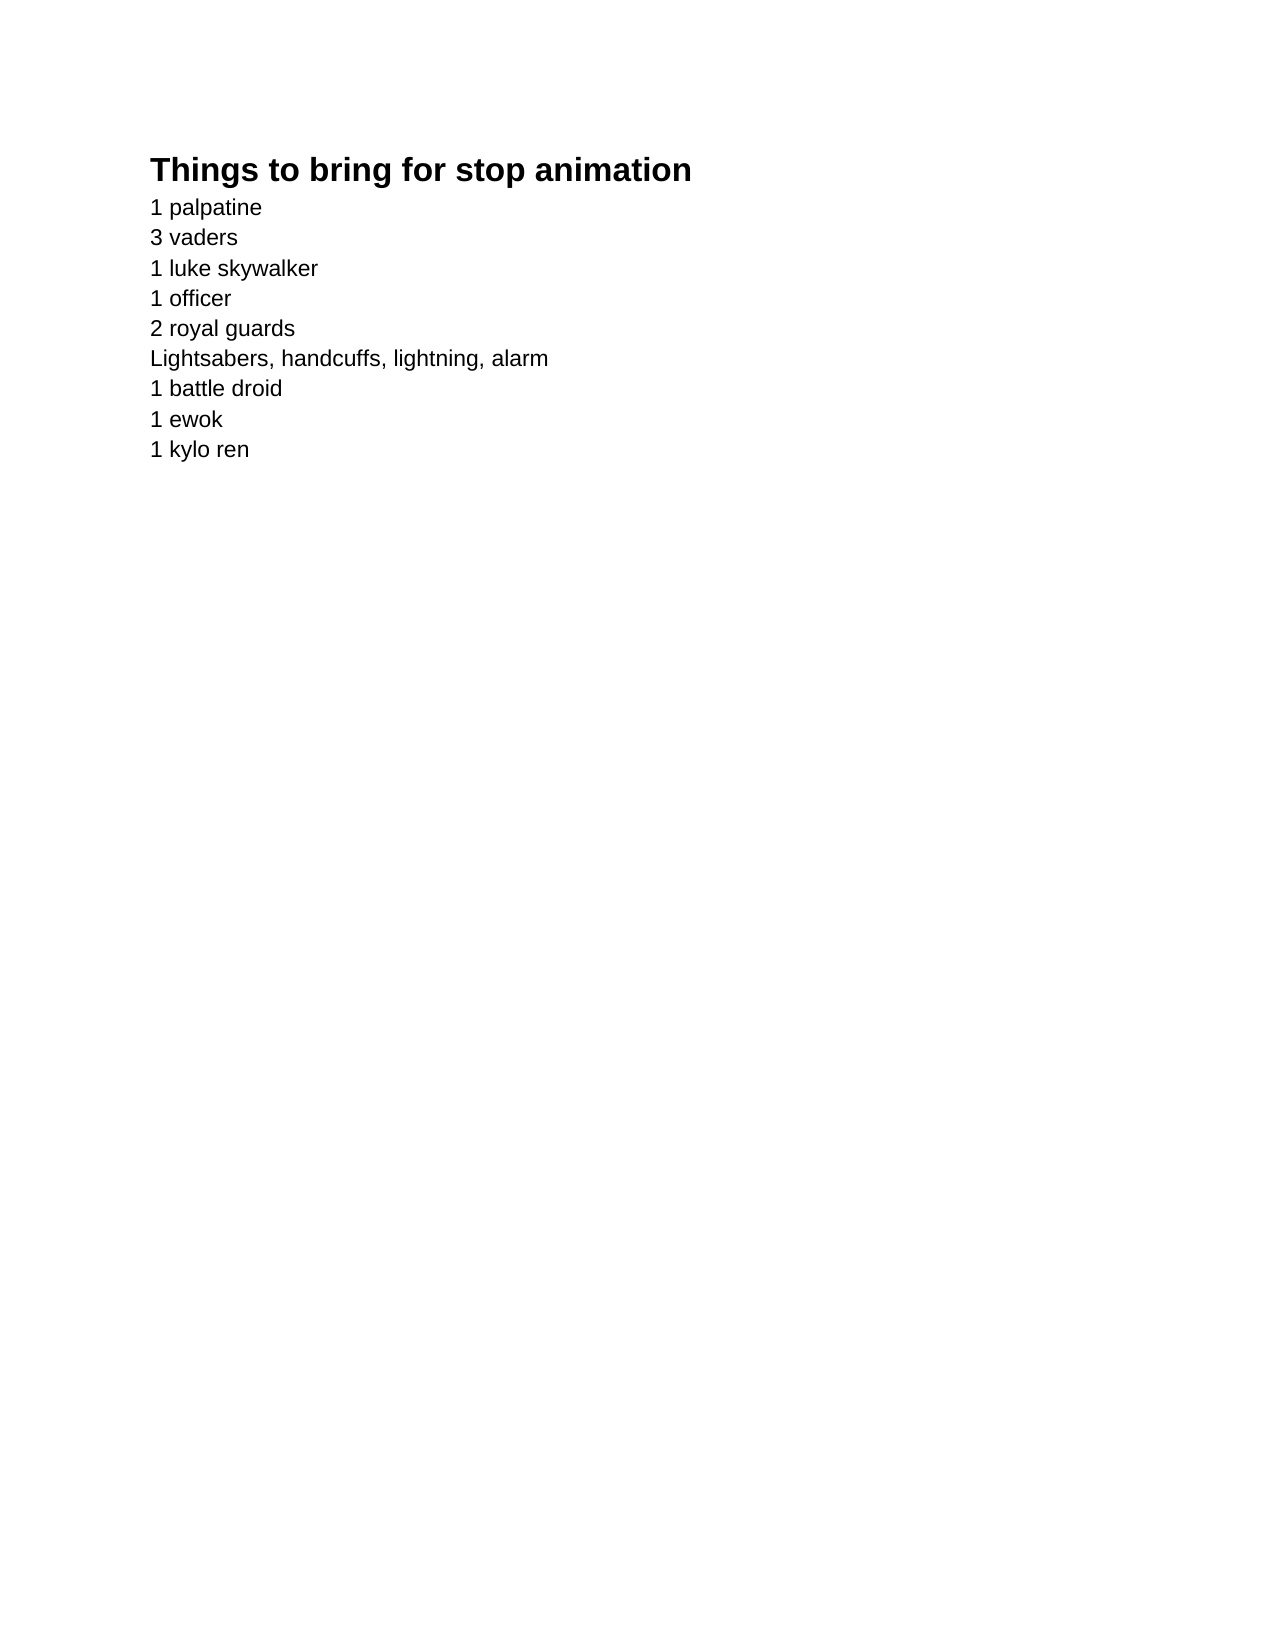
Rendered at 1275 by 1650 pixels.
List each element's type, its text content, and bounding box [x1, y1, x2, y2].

text 1 ewok [150, 406, 1125, 432]
text 1 battle droid [150, 375, 1125, 402]
text 1 luke skywalker [150, 254, 1125, 281]
text 1 officer [150, 285, 1125, 311]
text 3 vaders [150, 224, 1125, 251]
text 1 kylo ren [150, 436, 1125, 462]
text Lightsabers, handcuffs, lightning, alarm [150, 345, 1125, 372]
text Things to bring for stop animation [150, 150, 1125, 188]
text 1 palpatine [150, 194, 1125, 221]
text 2 royal guards [150, 315, 1125, 341]
